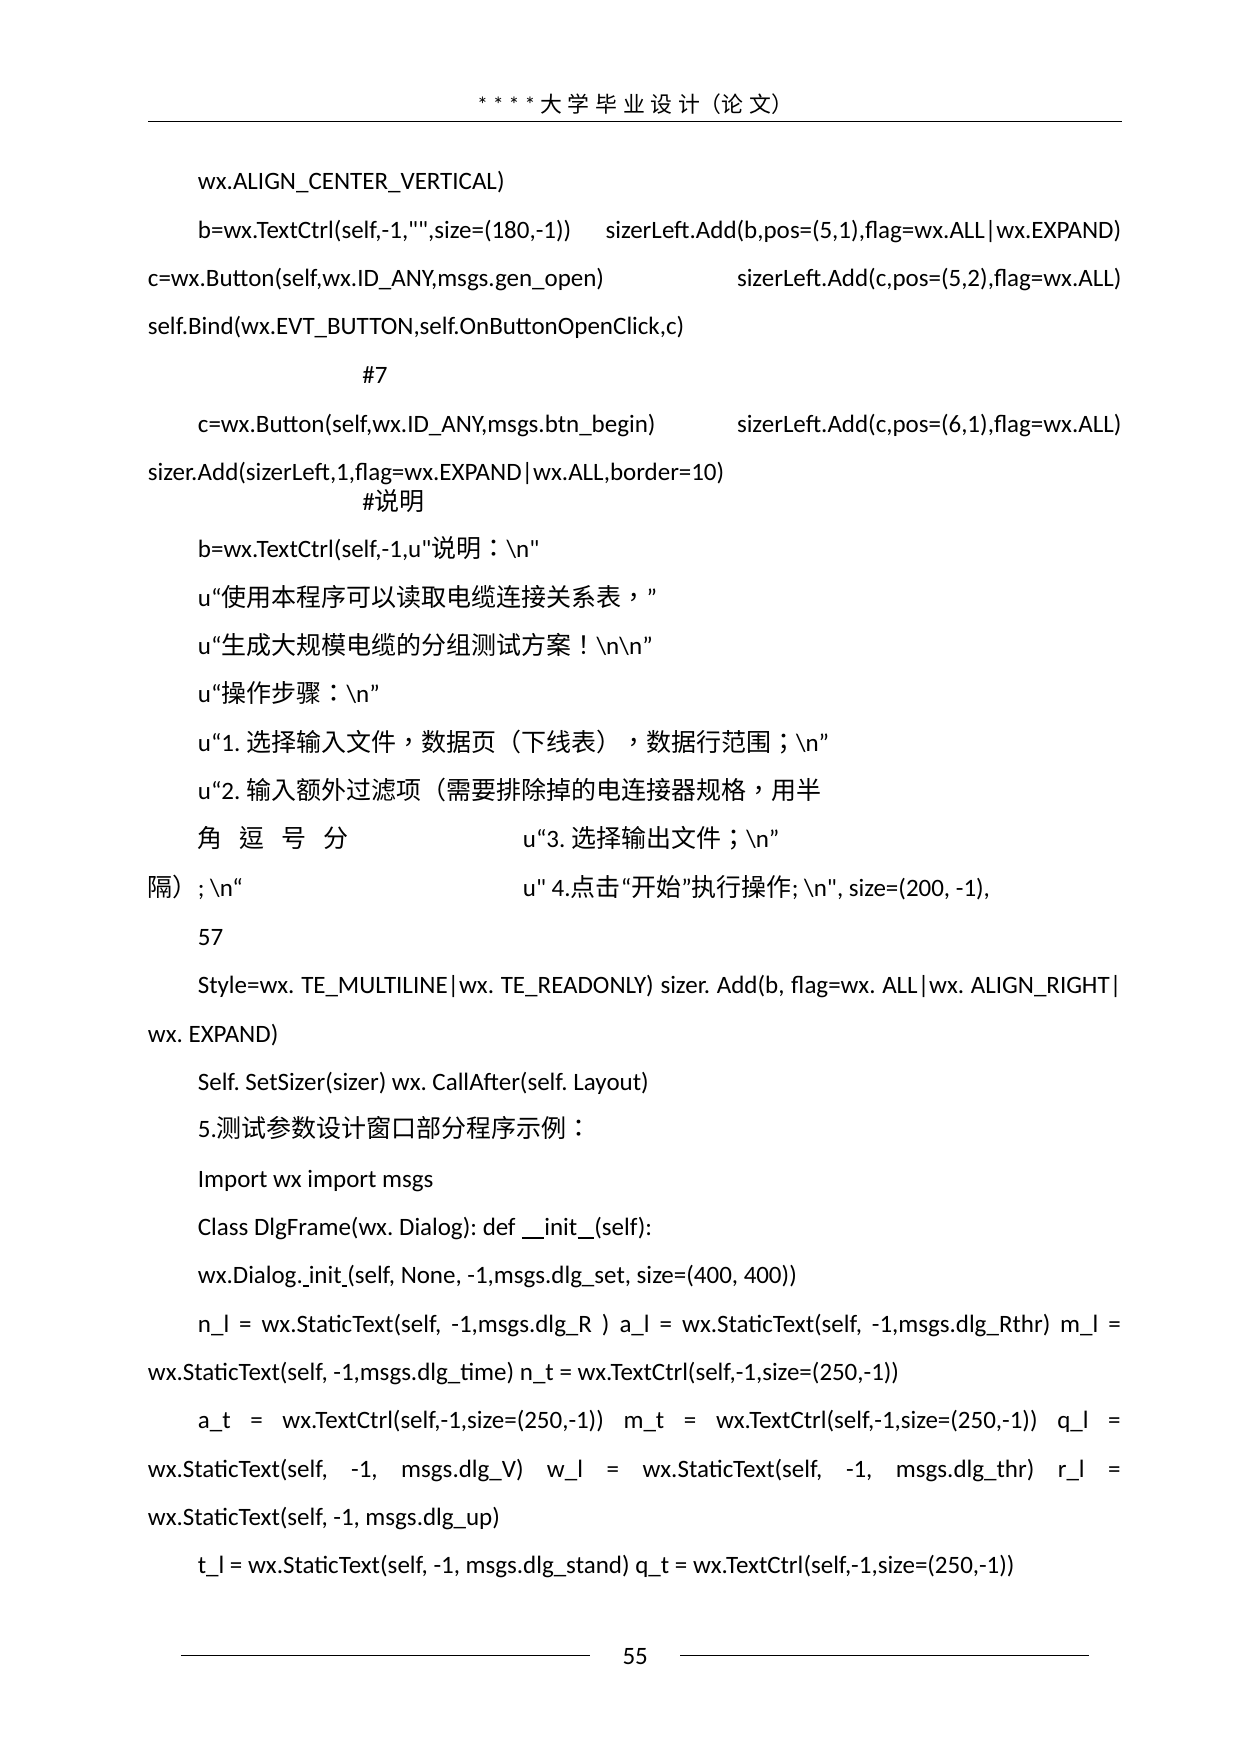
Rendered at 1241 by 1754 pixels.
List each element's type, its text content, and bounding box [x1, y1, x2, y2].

text u“3. 选择输出文件；\n” [473, 807, 1122, 855]
text Self. SetSizer(sizer) wx. CallAfter(self. Layout) [148, 1048, 1122, 1097]
text u“2. 输入额外过滤项（需要排除掉的电连接器规格，用半 [148, 758, 1122, 807]
text u“使用本程序可以读取电缆连接关系表，” [148, 565, 1122, 613]
text wx.Dialog. init (self, None, -1,msgs.dlg_set, size=(400, 400)) [148, 1242, 1122, 1290]
text u“1. 选择输入文件，数据页（下线表），数据行范围；\n” [148, 710, 1122, 758]
text Class DlgFrame(wx. Dialog): def init (self): [148, 1193, 1122, 1242]
text wx.ALIGN_CENTER_VERTICAL) [148, 148, 1122, 196]
text 角逗号分隔）; \n“ [148, 807, 349, 903]
text u“操作步骤：\n” [148, 662, 1122, 710]
text u“生成大规模电缆的分组测试方案！\n\n” [148, 613, 1122, 662]
text b=wx.TextCtrl(self,-1,"",size=(180,-1)) sizerLeft.Add(b,pos=(5,1),flag=wx.ALL|wx.EXPAND) c=wx.Button(self,wx.ID_ANY,msgs.gen_open) sizerLeft.Add(c,pos=(5,2),flag=wx.ALL) self.Bind(wx.EVT_BUTTON,self.OnButtonOpenClick,c) [148, 196, 1122, 341]
text Import wx import msgs [148, 1145, 1122, 1193]
text #说明 [312, 487, 1122, 517]
text 57 [148, 903, 1122, 952]
text n_l = wx.StaticText(self, -1,msgs.dlg_R ) a_l = wx.StaticText(self, -1,msgs.dlg_Rthr) m_l = wx.StaticText(self, -1,msgs.dlg_time) n_t = wx.TextCtrl(self,-1,size=(250,-1)) [148, 1290, 1122, 1387]
text u" 4.点击“开始”执行操作; \n", size=(200, -1), [473, 855, 1122, 903]
text a_t = wx.TextCtrl(self,-1,size=(250,-1)) m_t = wx.TextCtrl(self,-1,size=(250,-1)) q_l = wx.StaticText(self, -1, msgs.dlg_V) w_l = wx.StaticText(self, -1, msgs.dlg_thr) r_l = wx.StaticText(self, -1, msgs.dlg_up) [148, 1387, 1122, 1532]
text 5.测试参数设计窗口部分程序示例： [148, 1097, 1122, 1145]
text t_l = wx.StaticText(self, -1, msgs.dlg_stand) q_t = wx.TextCtrl(self,-1,size=(250,-1)) [148, 1532, 1122, 1580]
text Style=wx. TE_MULTILINE|wx. TE_READONLY) sizer. Add(b, flag=wx. ALL|wx. ALIGN_RIGHT|wx. EXPAND) [148, 952, 1122, 1048]
text b=wx.TextCtrl(self,-1,u"说明：\n" [148, 517, 1122, 565]
text c=wx.Button(self,wx.ID_ANY,msgs.btn_begin) sizerLeft.Add(c,pos=(6,1),flag=wx.ALL) sizer.Add(sizerLeft,1,flag=wx.EXPAND|wx.ALL,border=10) [148, 390, 1122, 487]
text #7 [312, 342, 1122, 390]
